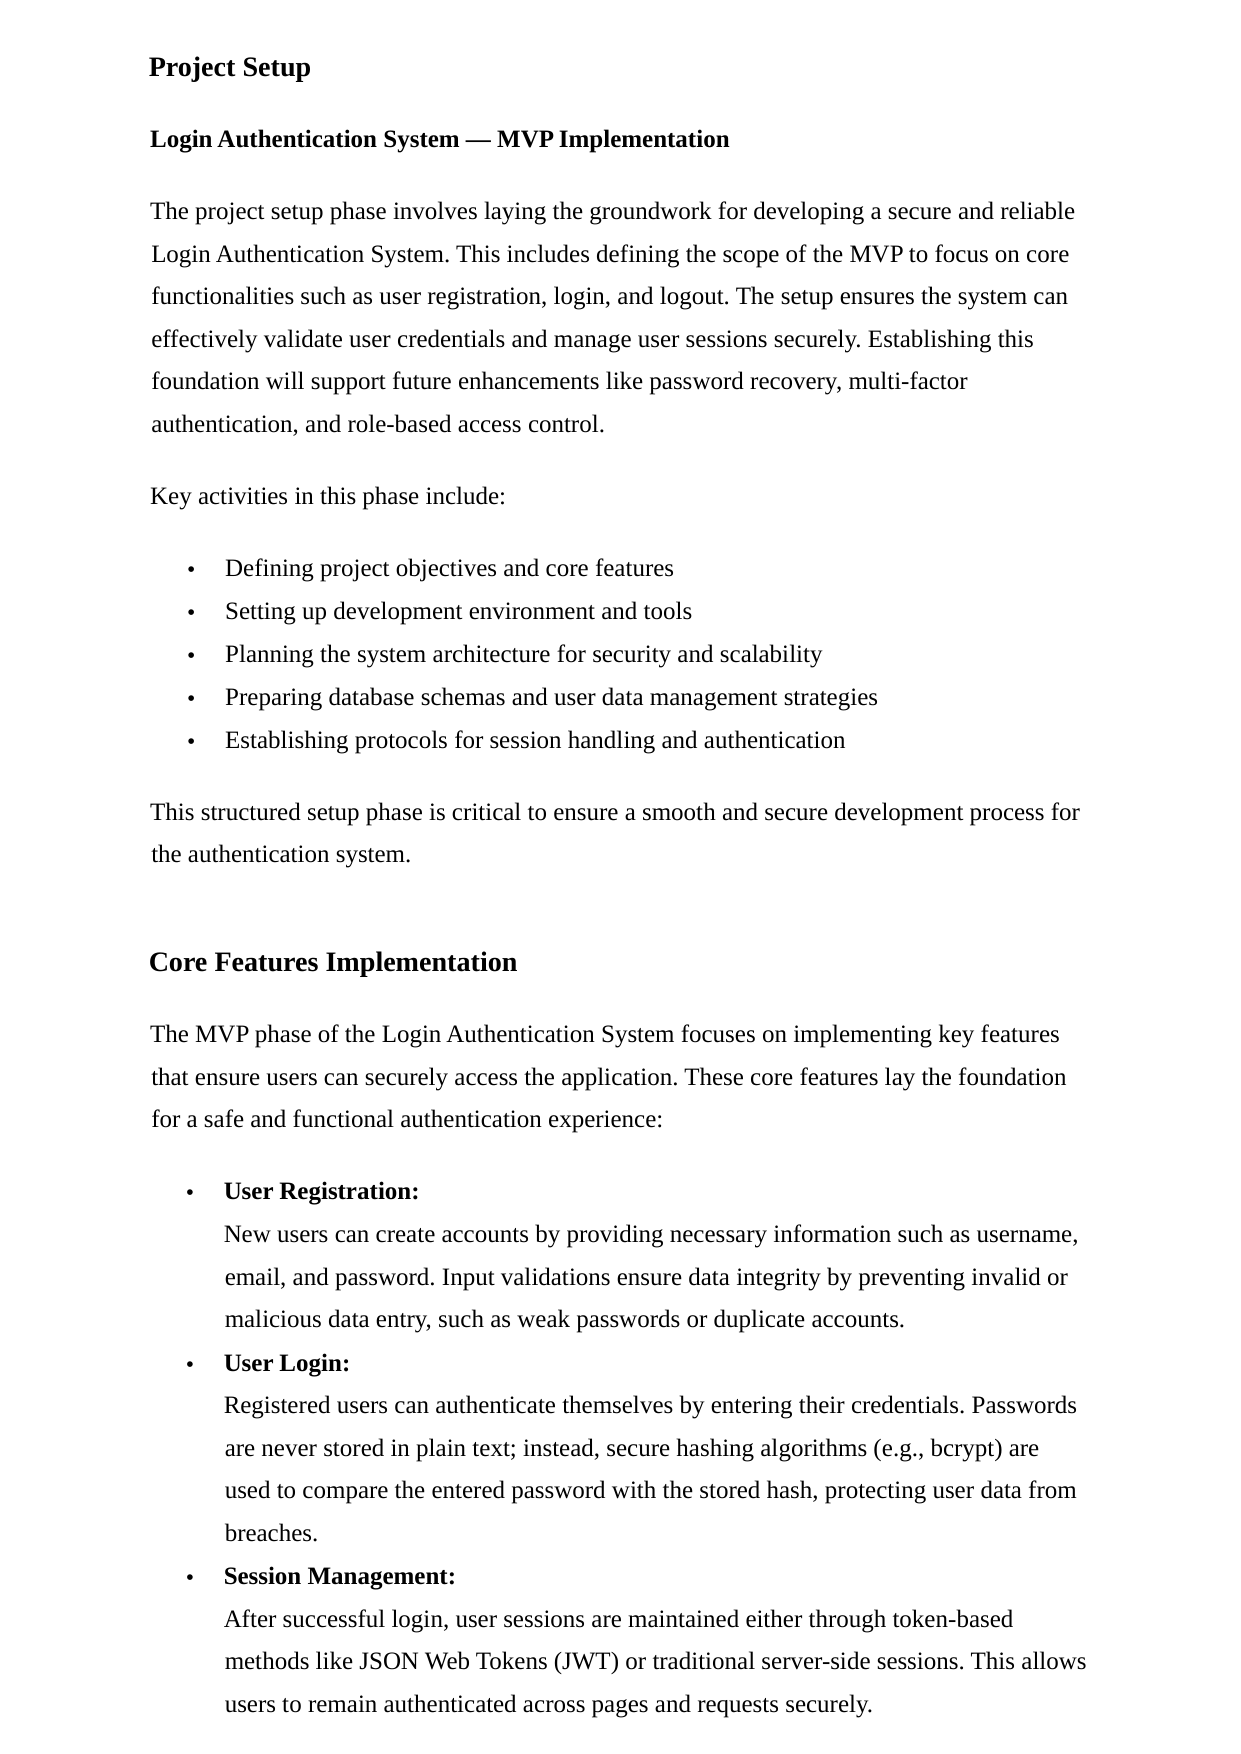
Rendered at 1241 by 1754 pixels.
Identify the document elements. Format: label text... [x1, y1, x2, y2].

list Planning the system architecture for security and scalability [187, 639, 1088, 668]
text This structured setup phase is critical to ensure a smooth and secure development process for the authentication system. [150, 797, 1088, 868]
list Establishing protocols for session handling and authentication [187, 725, 1088, 753]
list User Login: [186, 1348, 1088, 1376]
list Preparing database schemas and user data management strategies [187, 682, 1088, 710]
text Registered users can authenticate themselves by entering their credentials. Passwords are never stored in plain text; instead, secure hashing algorithms (e.g., bcrypt) are used to compare the entered password with the stored hash, protecting user data from breaches. [223, 1391, 1088, 1547]
text The MVP phase of the Login Authentication System focuses on implementing key features that ensure users can securely access the application. These core features lay the foundation for a safe and functional authentication experience: [150, 1019, 1088, 1133]
list User Registration: [186, 1176, 1088, 1205]
subtitle Core Features Implementation [148, 945, 1088, 977]
text The project setup phase involves laying the groundwork for developing a secure and reliable Login Authentication System. This includes defining the scope of the MVP to focus on core functionalities such as user registration, login, and logout. The setup ensures the system can effectively validate user credentials and manage user sessions securely. Establishing this foundation will support future enhancements like password recovery, multi-factor authentication, and role-based access control. [150, 196, 1088, 437]
text After successful login, user sessions are maintained either through token-based methods like JSON Web Tokens (JWT) or traditional server-side sessions. This allows users to remain authenticated across pages and requests securely. [223, 1604, 1088, 1718]
list Setting up development environment and tools [187, 596, 1088, 624]
text Login Authentication System — MVP Implementation [150, 124, 1088, 153]
text New users can create accounts by providing necessary information such as username, email, and password. Input validations ensure data integrity by preventing invalid or malicious data entry, such as weak passwords or duplicate accounts. [223, 1219, 1088, 1333]
list Defining project objectives and core features [187, 553, 1088, 582]
list Session Management: [186, 1561, 1088, 1590]
subtitle Project Setup [148, 50, 1088, 82]
text Key activities in this phase include: [150, 481, 1088, 509]
